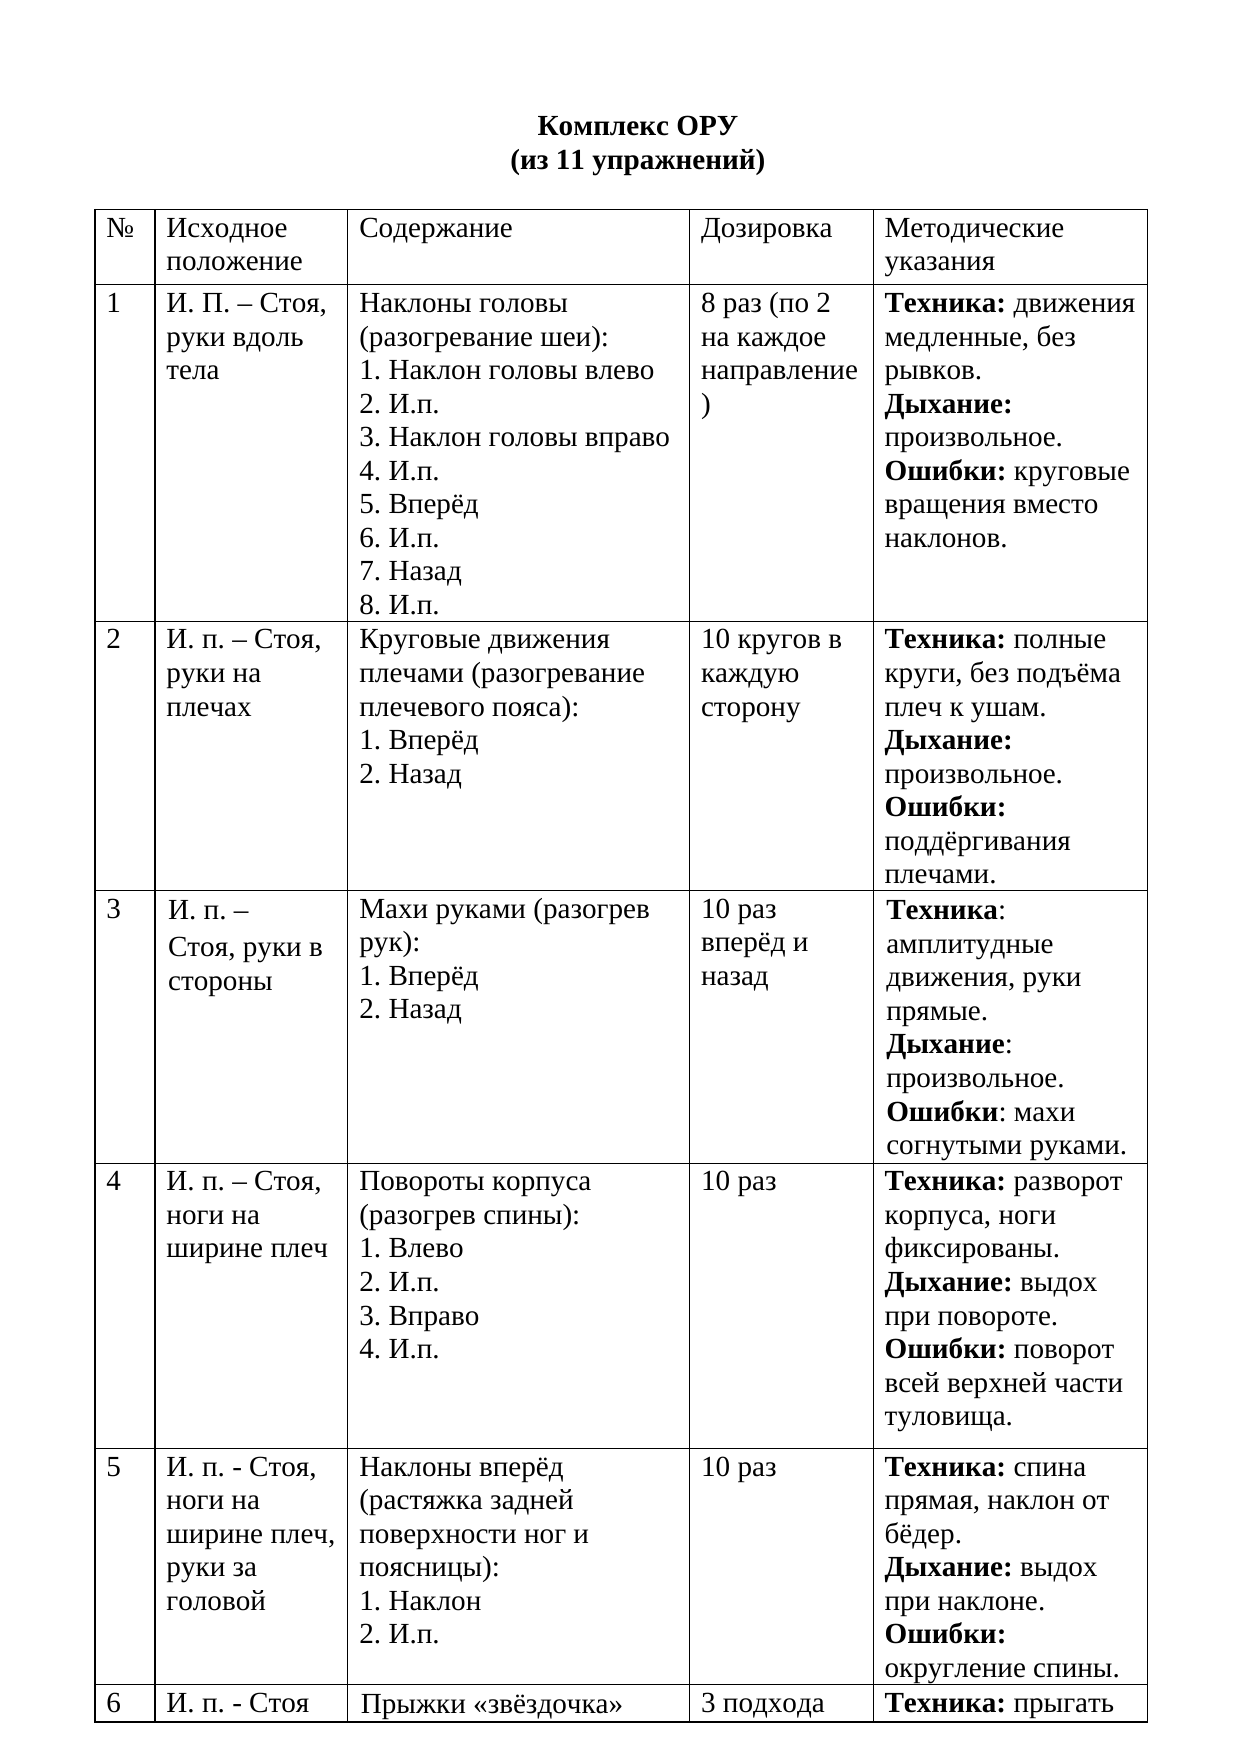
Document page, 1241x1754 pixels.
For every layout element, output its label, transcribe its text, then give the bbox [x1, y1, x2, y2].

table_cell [874, 1685, 1147, 1721]
table_cell И. п. – Стоя, руки на плечах [156, 622, 347, 890]
table_cell 5 [96, 1449, 154, 1684]
table_header Исходное положение [156, 210, 347, 284]
table_cell 8 раз (по 2 на каждое направление) [690, 285, 873, 621]
table_cell И. п. - Стоя [156, 1685, 347, 1721]
table_cell И. П. – Стоя, руки вдоль тела [156, 285, 347, 621]
table_cell 10 кругов в каждую сторону [690, 622, 873, 890]
table_cell Повороты корпуса (разогрев спины): 1. Влево 2. И.п. 3. Вправо 4. И.п. [348, 1164, 689, 1448]
table_cell 10 раз [690, 1164, 873, 1448]
table_cell И. п. - Стоя, ноги на ширине плеч, руки за головой [156, 1449, 347, 1684]
table_cell 2 [96, 622, 154, 890]
table_cell [348, 1685, 689, 1721]
table_cell Техника: полные круги, без подъёма плеч к ушам. Дыхание: произвольное. Ошибки: поддёргивания плечами. [874, 622, 1147, 890]
table_cell Наклоны головы (разогревание шеи): 1. Наклон головы влево 2. И.п. 3. Наклон головы вправо 4. И.п. 5. Вперёд 6. И.п. 7. Назад 8. И.п. [348, 285, 689, 621]
text Комплекс ОРУ [106, 108, 1169, 142]
text (из 11 упражнений) [106, 142, 1169, 175]
table_cell И. п. – Стоя, ноги на ширине плеч [156, 1164, 347, 1448]
table_header № [96, 210, 154, 284]
table_cell 4 [96, 1164, 154, 1448]
table_cell [156, 891, 347, 1162]
table_cell Круговые движения плечами (разогревание плечевого пояса): 1. Вперёд 2. Назад [348, 622, 689, 890]
table_cell 3 подхода по 20 сек [690, 1685, 873, 1721]
table_cell Техника: разворот корпуса, ноги фиксированы. Дыхание: выдох при повороте. Ошибки: поворот всей верхней части туловища. [874, 1164, 1147, 1448]
table_cell [874, 891, 1147, 1162]
table_header Методические указания [874, 210, 1147, 284]
table_cell Техника: спина прямая, наклон от бёдер. Дыхание: выдох при наклоне. Ошибки: округление спины. [874, 1449, 1147, 1684]
table_cell 6 [96, 1685, 154, 1721]
table_header Содержание [348, 210, 689, 284]
table_cell 3 [96, 891, 154, 1162]
table_cell 1 [96, 285, 154, 621]
table_cell Наклоны вперёд (растяжка задней поверхности ног и поясницы): 1. Наклон 2. И.п. [348, 1449, 689, 1684]
table_cell 10 раз [690, 1449, 873, 1684]
table_cell Махи руками (разогрев рук): 1. Вперёд 2. Назад [348, 891, 689, 1162]
table_header Дозировка [690, 210, 873, 284]
table_cell Техника: движения медленные, без рывков. Дыхание: произвольное. Ошибки: круговые вращения вместо наклонов. [874, 285, 1147, 621]
table_cell 10 раз вперёд и назад [690, 891, 873, 1162]
